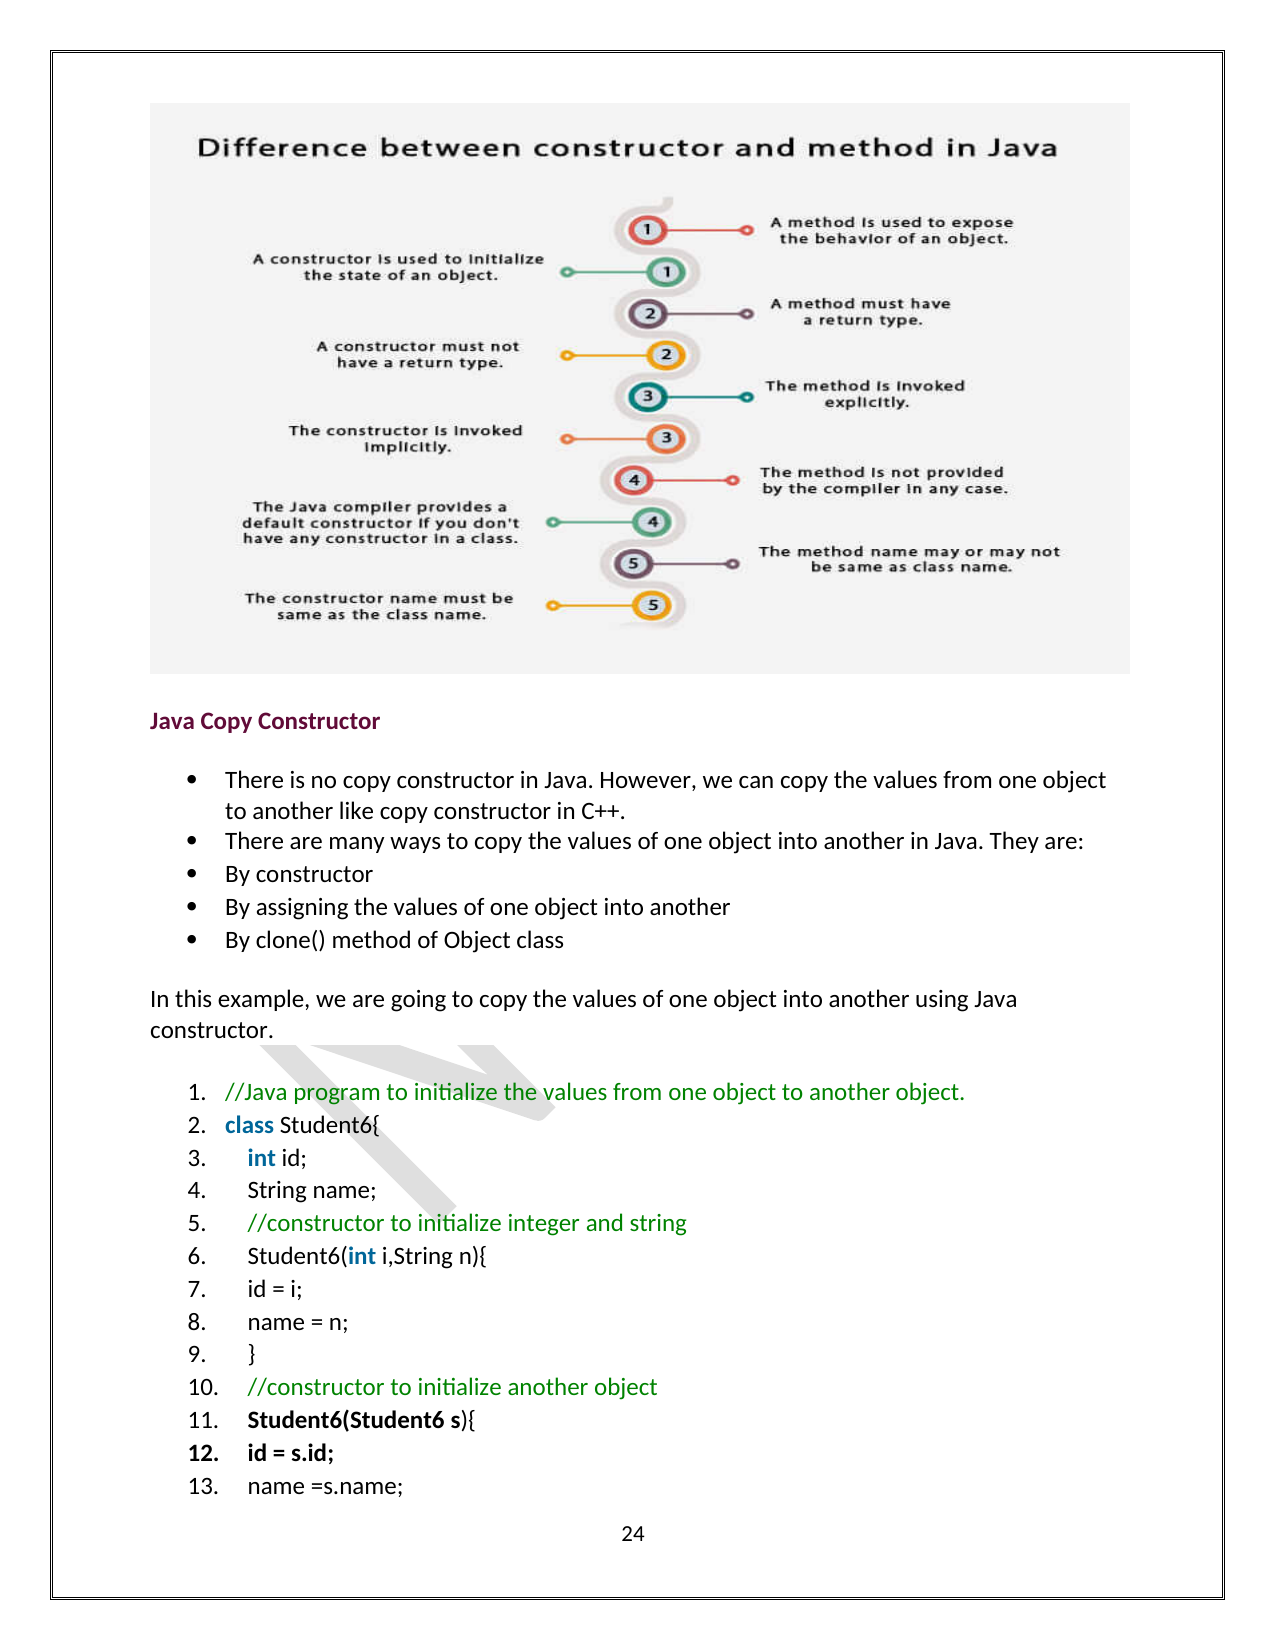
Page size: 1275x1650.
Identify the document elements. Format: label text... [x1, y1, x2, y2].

list //constructor to initialize integer and string [187, 1205, 1116, 1238]
list int id; [187, 1139, 1116, 1172]
list By assigning the values of one object into another [187, 889, 1116, 922]
list //constructor to initialize another object [187, 1369, 1116, 1402]
list String name; [187, 1172, 1116, 1205]
list //Java program to initialize the values from one object to another object. [187, 1074, 1116, 1107]
list By constructor [187, 856, 1116, 889]
list There is no copy constructor in Java. However, we can copy the values from one object to another like copy constructor in C++. [187, 764, 1116, 826]
list Student6(Student6 s){ [187, 1402, 1116, 1435]
list There are many ways to copy the values of one object into another in Java. They are: [187, 826, 1116, 856]
list id = s.id; [187, 1435, 1116, 1468]
list By clone() method of Object class [187, 922, 1116, 954]
list Student6(int i,String n){ [187, 1238, 1116, 1271]
list id = i; [187, 1271, 1116, 1303]
list name = n; [187, 1303, 1116, 1336]
text In this example, we are going to copy the values of one object into another using Java constructor. [150, 984, 1116, 1045]
list class Student6{ [187, 1107, 1116, 1139]
list } [187, 1336, 1116, 1369]
picture [150, 103, 1130, 674]
list name =s.name; [187, 1468, 1116, 1500]
text Java Copy Constructor [150, 703, 1116, 735]
